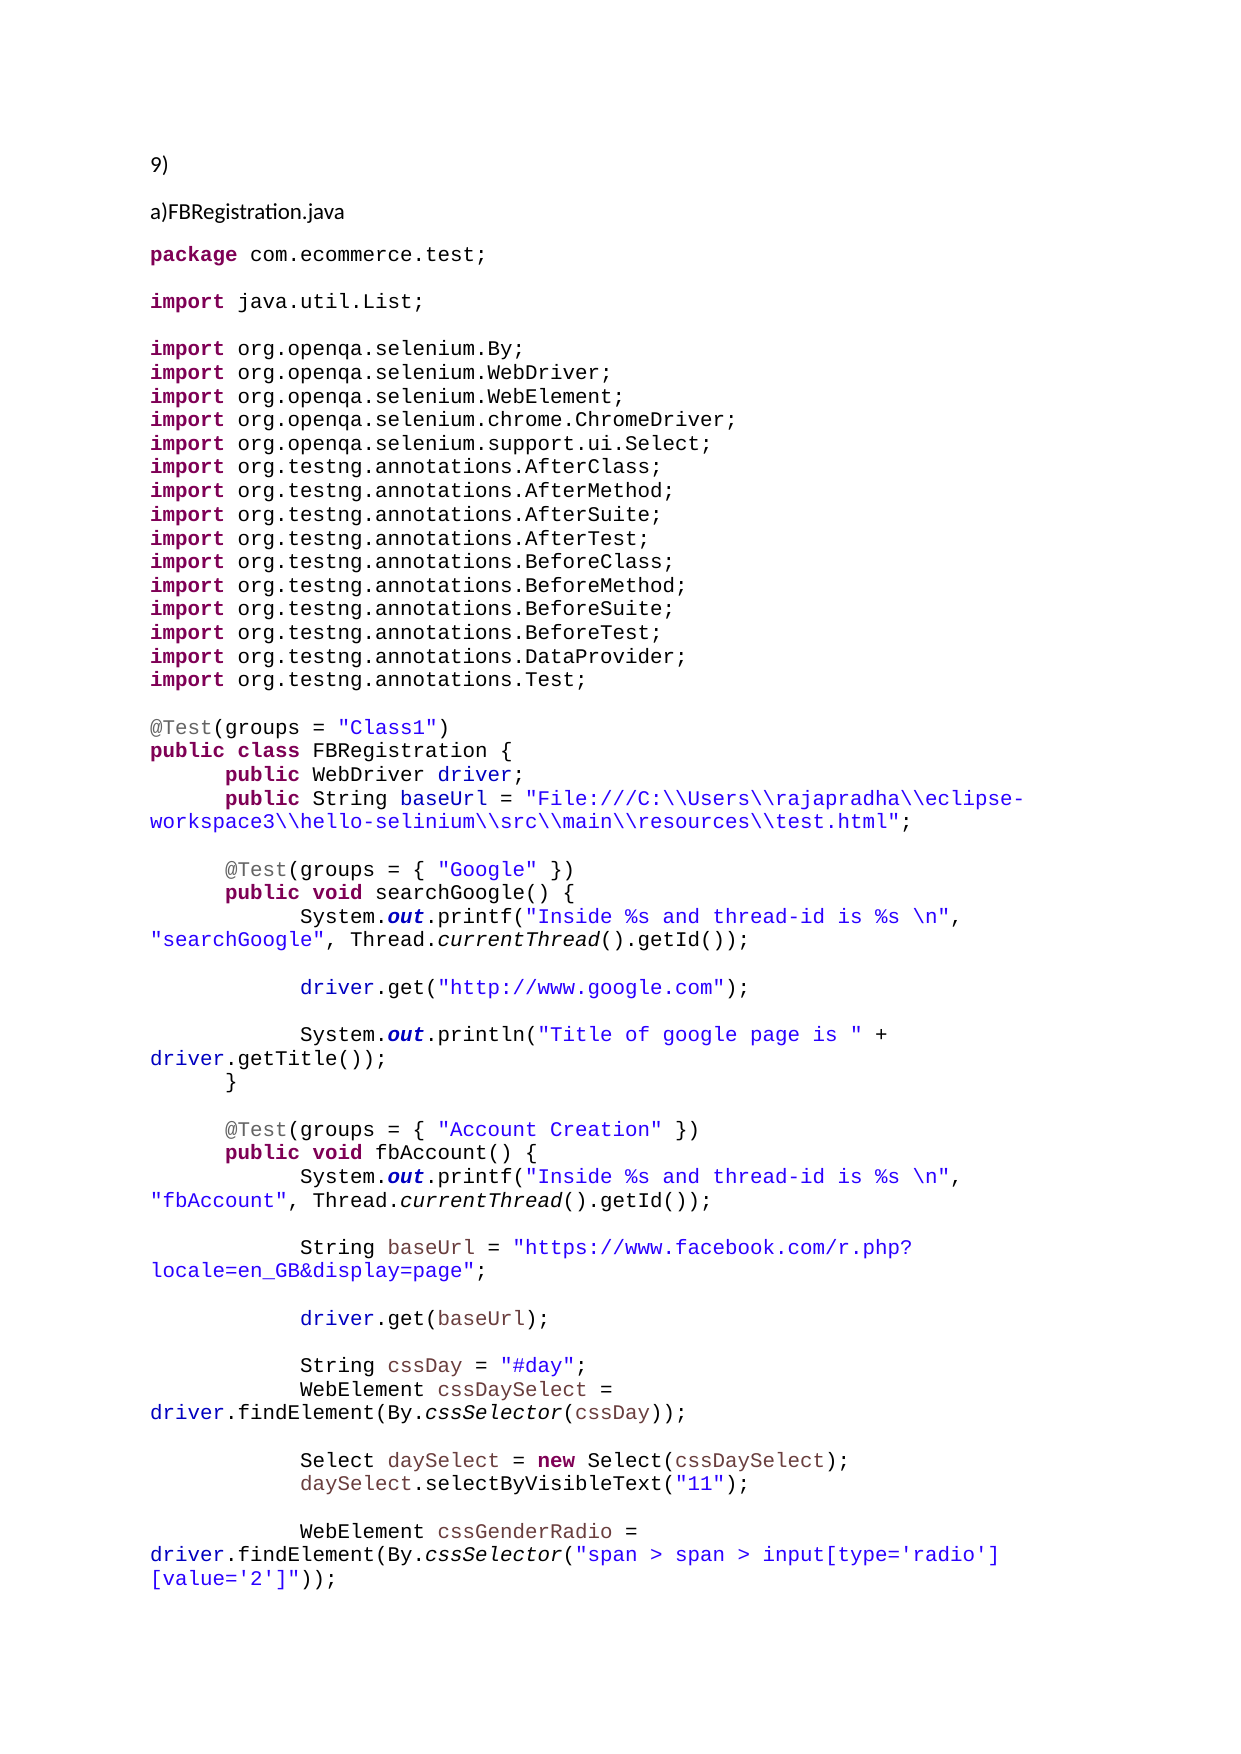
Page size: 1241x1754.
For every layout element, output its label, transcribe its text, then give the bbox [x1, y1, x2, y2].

text import org.testng.annotations.DataProvider; [150, 646, 1090, 669]
text Select daySelect = new Select(cssDaySelect); [150, 1450, 1090, 1473]
text System.out.printf("Inside %s and thread-id is %s \n", "searchGoogle", Thread.currentThread().getId()); [150, 906, 1090, 953]
text String cssDay = "#day"; [150, 1355, 1090, 1379]
text public String baseUrl = "File:///C:\\Users\\rajapradha\\eclipse-workspace3\\hello-selinium\\src\\main\\resources\\test.html"; [150, 788, 1090, 835]
text @Test(groups = "Class1") [150, 717, 1090, 740]
text String baseUrl = "https://www.facebook.com/r.php?locale=en_GB&display=page"; [150, 1237, 1090, 1284]
text 9) [150, 150, 1090, 178]
text import org.testng.annotations.Test; [150, 669, 1090, 693]
text import java.util.List; [150, 291, 1090, 315]
text import org.openqa.selenium.support.ui.Select; [150, 433, 1090, 457]
text public WebDriver driver; [150, 764, 1090, 788]
text System.out.println("Title of google page is " + driver.getTitle()); [150, 1024, 1090, 1071]
text @Test(groups = { "Account Creation" }) [150, 1119, 1090, 1142]
text System.out.printf("Inside %s and thread-id is %s \n", "fbAccount", Thread.currentThread().getId()); [150, 1166, 1090, 1213]
text import org.openqa.selenium.WebElement; [150, 386, 1090, 409]
text public void fbAccount() { [150, 1142, 1090, 1166]
text import org.openqa.selenium.By; [150, 338, 1090, 362]
text package com.ecommerce.test; [150, 244, 1090, 267]
text import org.openqa.selenium.WebDriver; [150, 362, 1090, 386]
text } [150, 1071, 1090, 1095]
text import org.testng.annotations.BeforeMethod; [150, 575, 1090, 598]
text import org.testng.annotations.BeforeClass; [150, 551, 1090, 575]
text public class FBRegistration { [150, 740, 1090, 764]
text import org.testng.annotations.BeforeTest; [150, 622, 1090, 646]
text driver.get(baseUrl); [150, 1308, 1090, 1331]
text import org.testng.annotations.AfterMethod; [150, 480, 1090, 504]
text driver.get("http://www.google.com"); [150, 977, 1090, 1000]
text import org.openqa.selenium.chrome.ChromeDriver; [150, 409, 1090, 433]
text a)FBRegistration.java [150, 197, 1090, 225]
text import org.testng.annotations.AfterTest; [150, 527, 1090, 551]
text WebElement cssDaySelect = driver.findElement(By.cssSelector(cssDay)); [150, 1379, 1090, 1426]
text import org.testng.annotations.BeforeSuite; [150, 598, 1090, 622]
text @Test(groups = { "Google" }) [150, 858, 1090, 882]
text WebElement cssGenderRadio = driver.findElement(By.cssSelector("span > span > input[type='radio'][value='2']")); [150, 1521, 1090, 1592]
text import org.testng.annotations.AfterSuite; [150, 504, 1090, 527]
text public void searchGoogle() { [150, 882, 1090, 906]
text daySelect.selectByVisibleText("11"); [150, 1473, 1090, 1497]
text import org.testng.annotations.AfterClass; [150, 457, 1090, 480]
